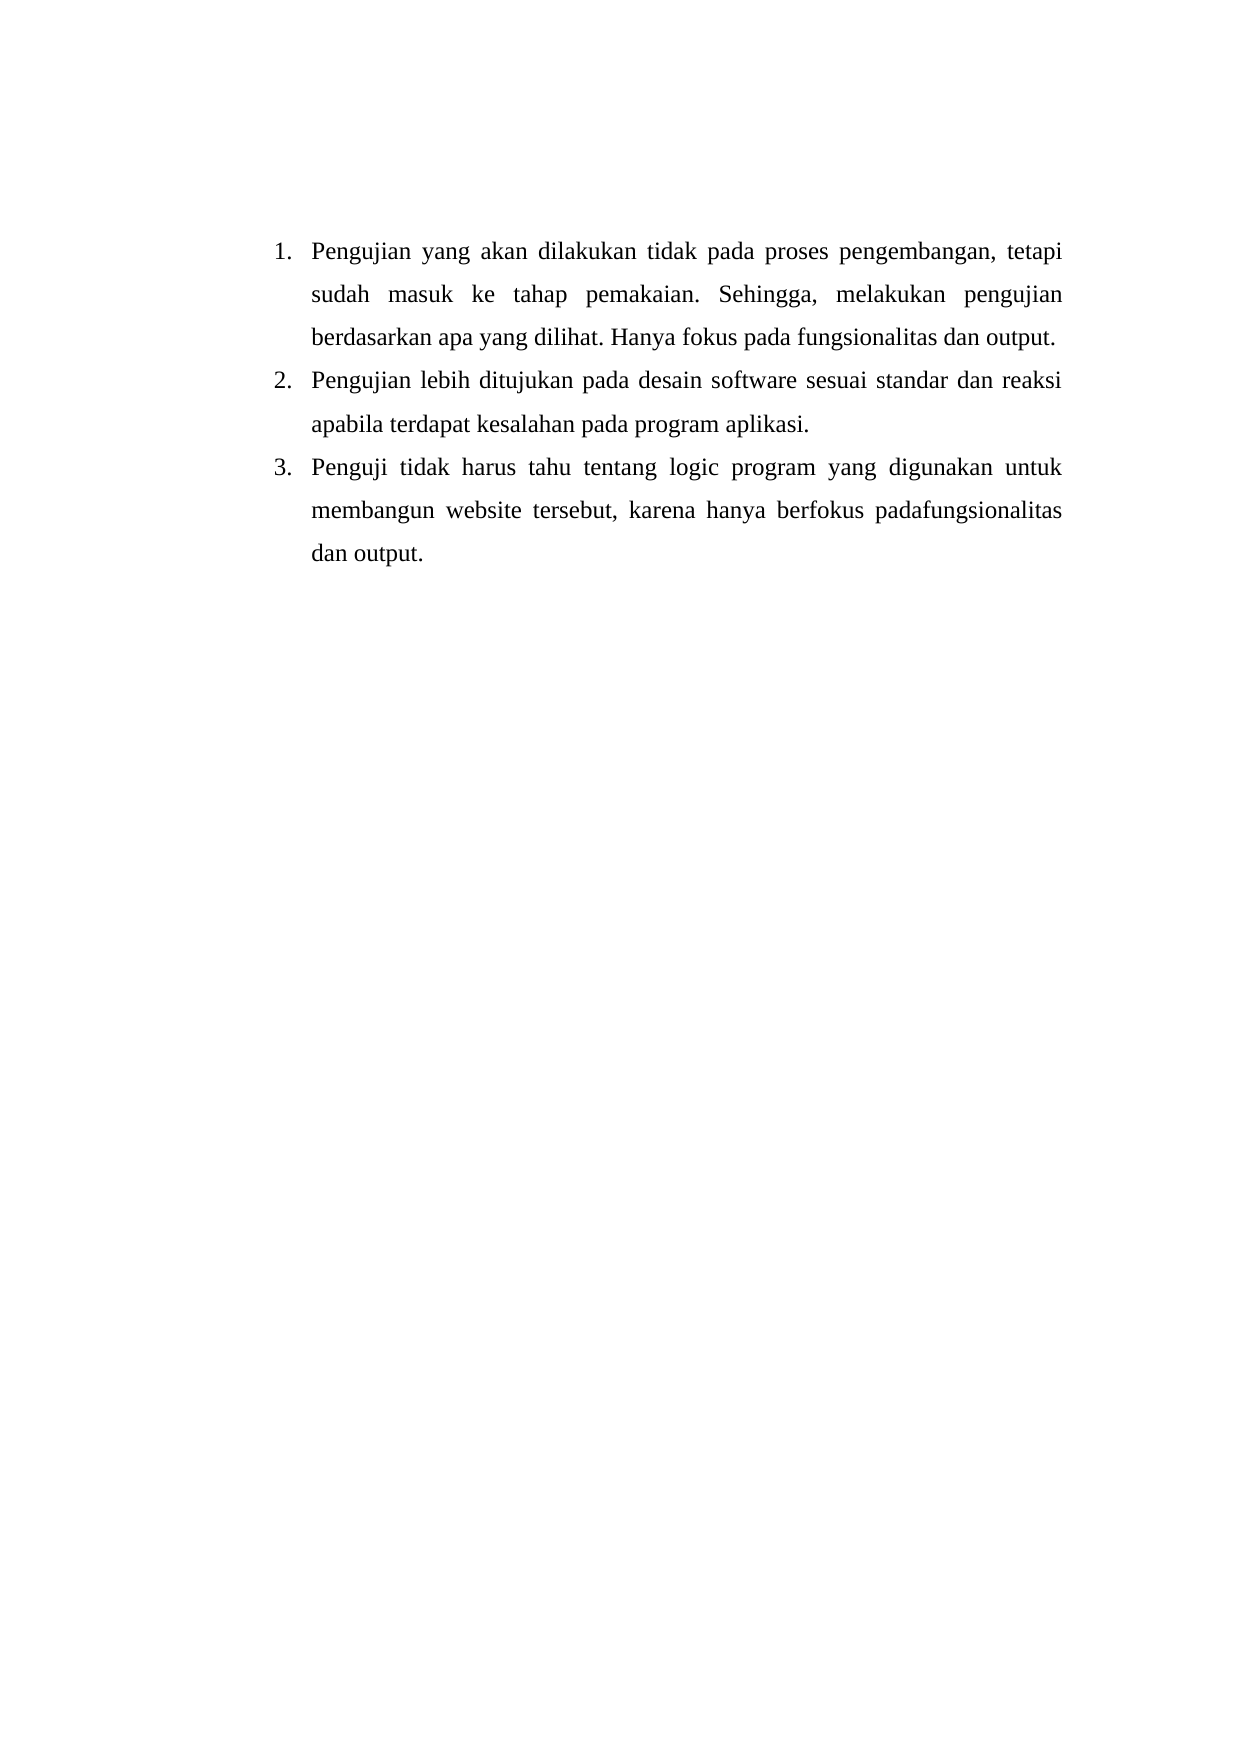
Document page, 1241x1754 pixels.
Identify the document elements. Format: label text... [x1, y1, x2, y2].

list Pengujian yang akan dilakukan tidak pada proses pengembangan, tetapi sudah masuk ke tahap pemakaian. Sehingga, melakukan pengujian berdasarkan apa yang dilihat. Hanya fokus pada fungsionalitas dan output. [274, 236, 1063, 351]
list Penguji tidak harus tahu tentang logic program yang digunakan untuk membangun website tersebut, karena hanya berfokus padafungsionalitas dan output. [274, 452, 1063, 567]
list Pengujian lebih ditujukan pada desain software sesuai standar dan reaksi apabila terdapat kesalahan pada program aplikasi. [274, 366, 1063, 437]
